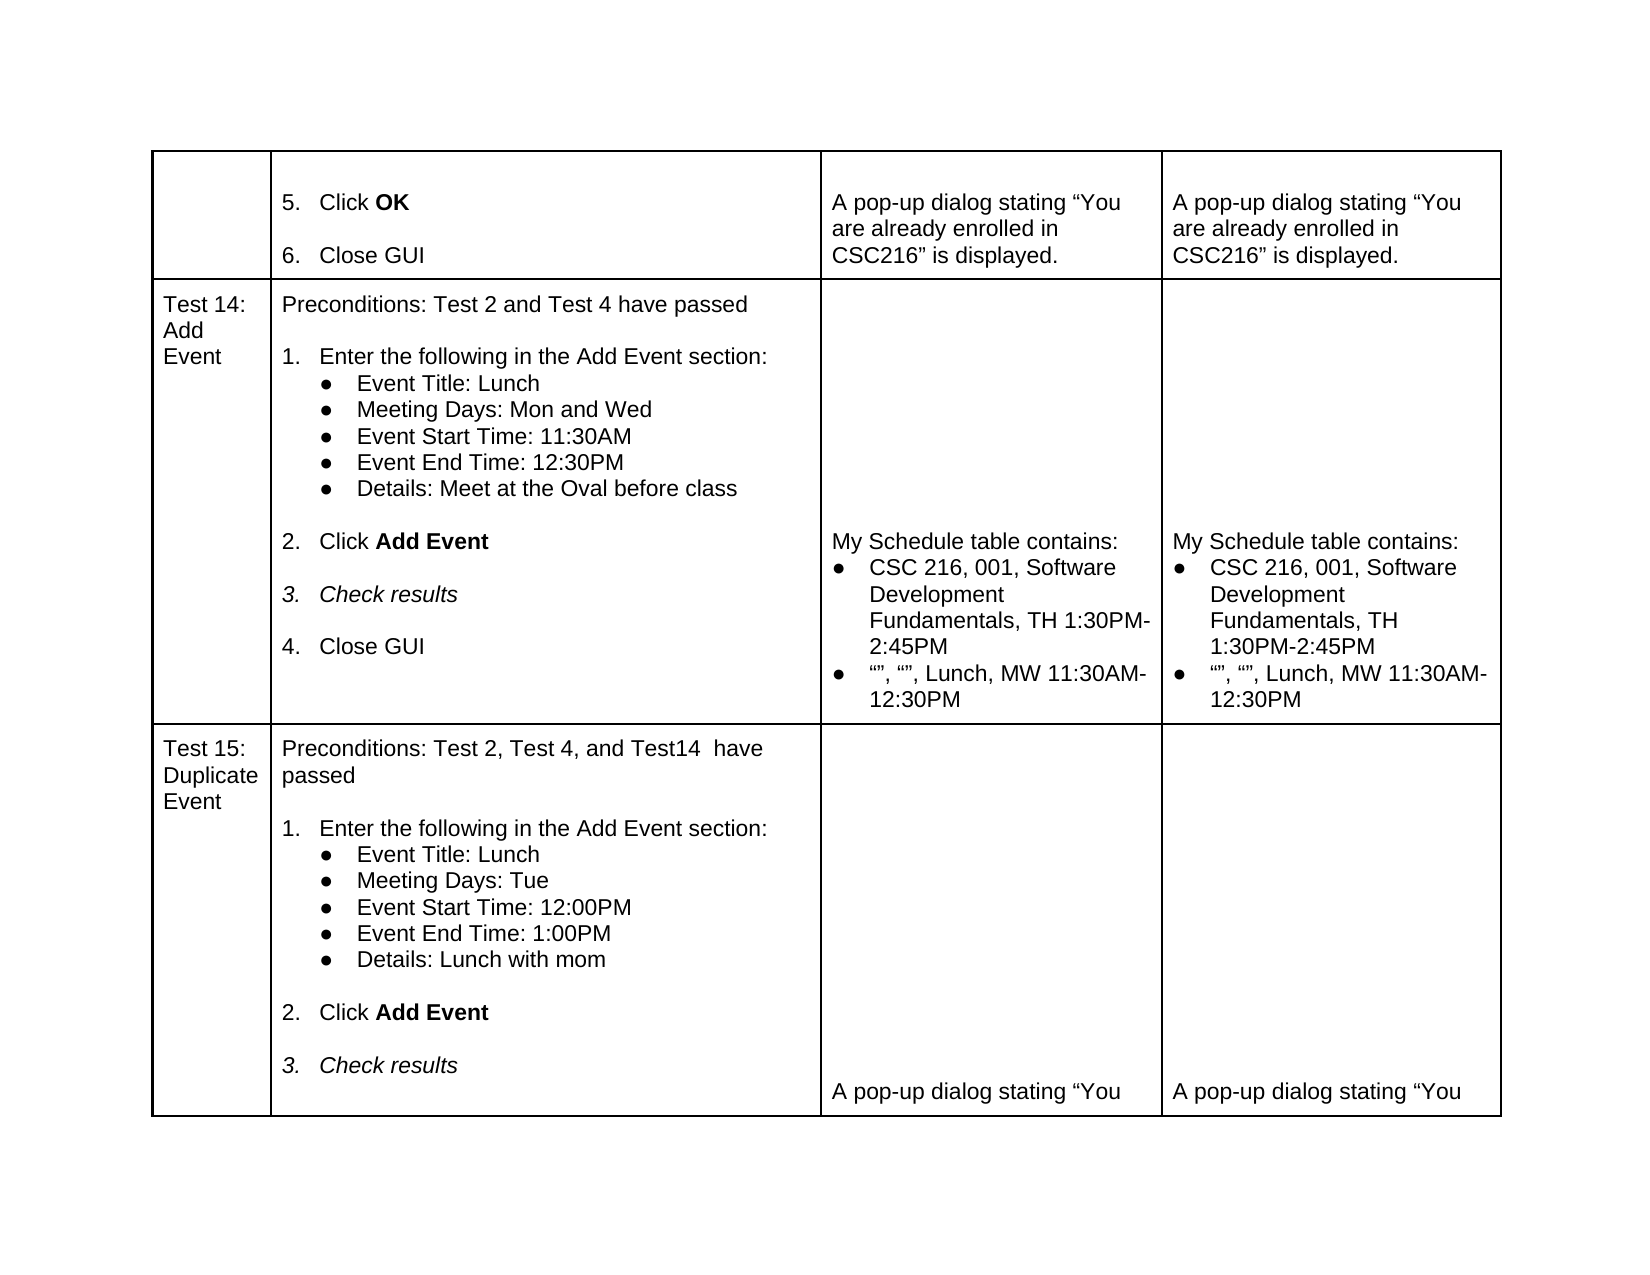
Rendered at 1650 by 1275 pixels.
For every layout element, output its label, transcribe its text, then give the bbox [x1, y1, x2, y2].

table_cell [272, 152, 820, 278]
table_cell Test 14: Add Event [154, 280, 270, 723]
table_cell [1163, 725, 1500, 1115]
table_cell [822, 725, 1161, 1115]
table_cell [154, 152, 270, 278]
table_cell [822, 152, 1161, 278]
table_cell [154, 725, 270, 1115]
table_cell My Schedule table contains: CSC 216, 001, Software Development Fundamentals, TH 1:30PM-2:45PM “”, “”, Lunch, MW 11:30AM-12:30PM [1163, 280, 1500, 723]
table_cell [1163, 152, 1500, 278]
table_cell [272, 725, 820, 1115]
table_cell Preconditions: Test 2 and Test 4 have passed Enter the following in the Add Event section: Event Title: Lunch Meeting Days: Mon and Wed Event Start Time: 11:30AM Event End Time: 12:30PM Details: Meet at the Oval before class Click Add Event Check results Close GUI [272, 280, 820, 723]
table_cell My Schedule table contains: CSC 216, 001, Software Development Fundamentals, TH 1:30PM-2:45PM “”, “”, Lunch, MW 11:30AM-12:30PM [822, 280, 1161, 723]
